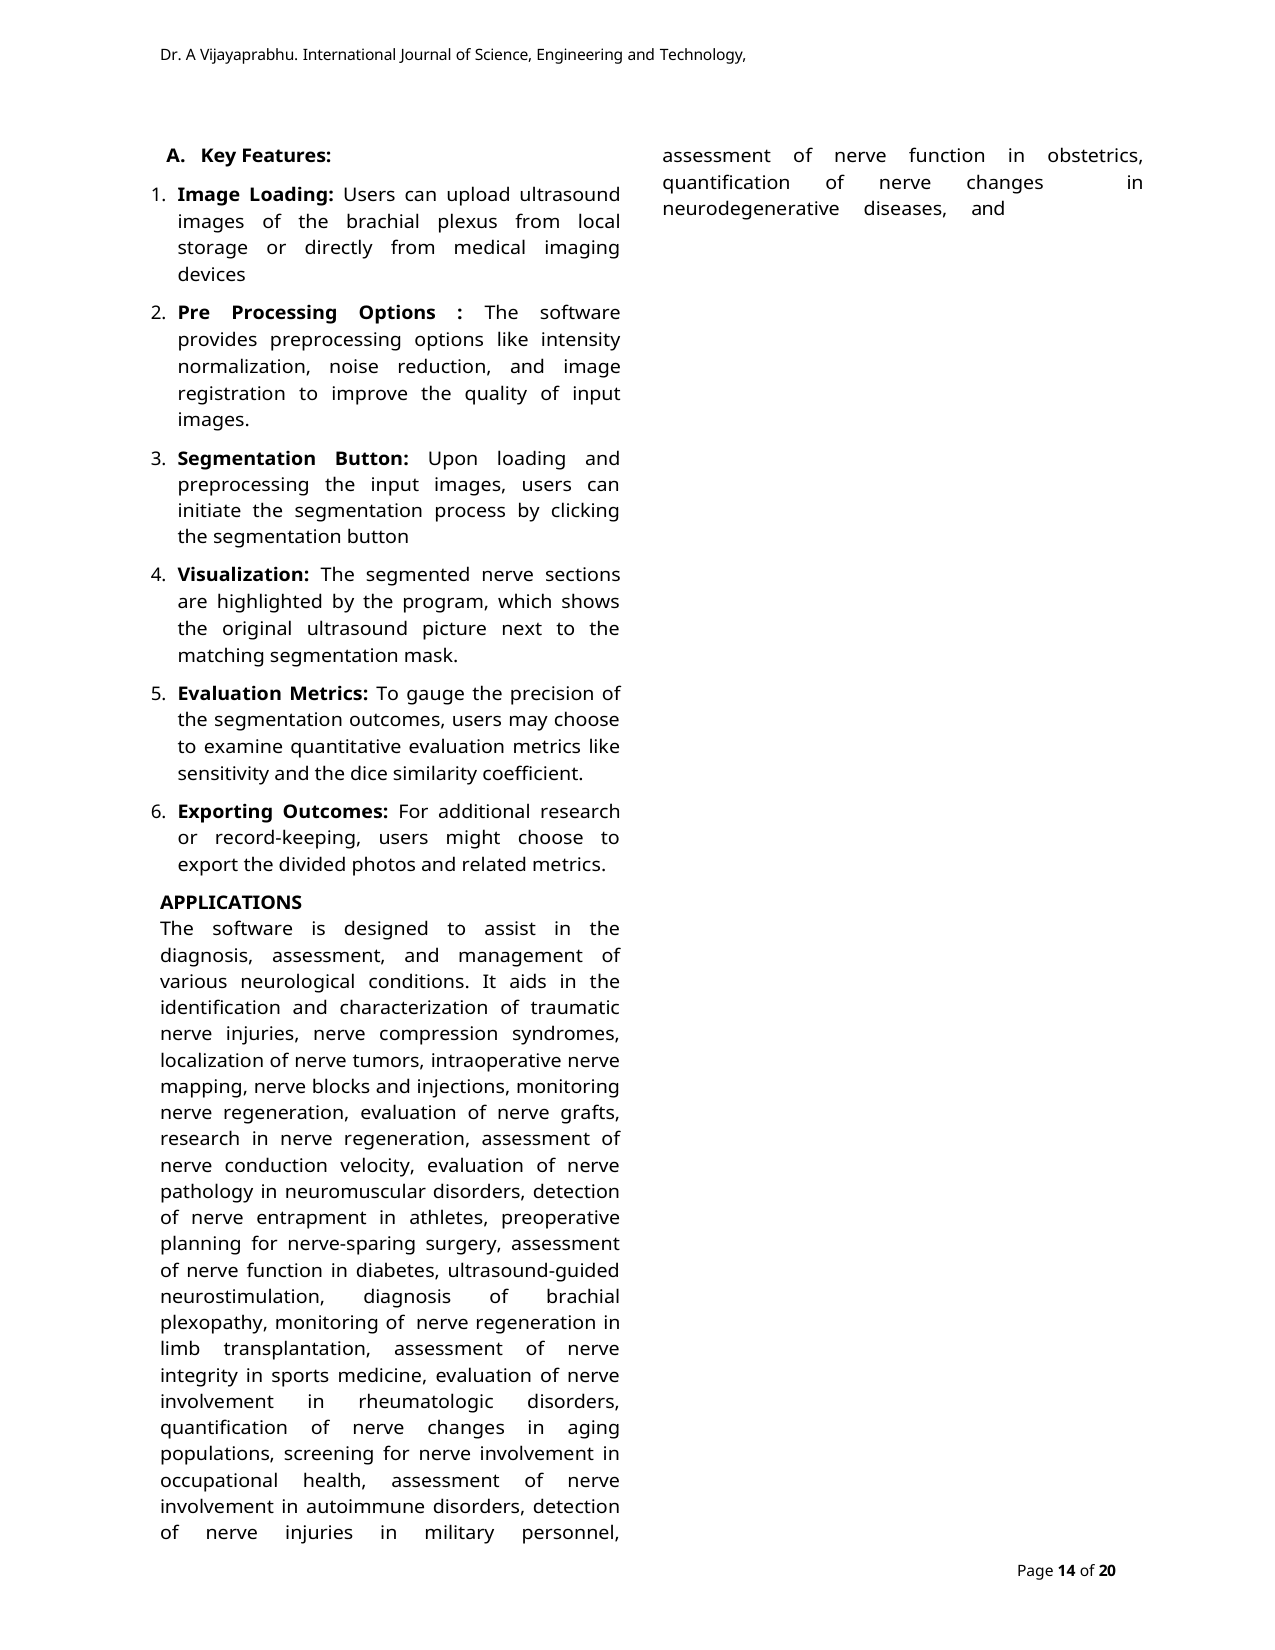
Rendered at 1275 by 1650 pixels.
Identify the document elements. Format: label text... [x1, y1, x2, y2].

subtitle APPLICATIONS [160, 889, 625, 915]
text The software is designed to assist in the diagnosis, assessment, and management of various neurological conditions. It aids in the identification and characterization of traumatic nerve injuries, nerve compression syndromes, localization of nerve tumors, intraoperative nerve mapping, nerve blocks and injections, monitoring nerve regeneration, evaluation of nerve grafts, research in nerve regeneration, assessment of nerve conduction velocity, evaluation of nerve pathology in neuromuscular disorders, detection of nerve entrapment in athletes, preoperative planning for nerve-sparing surgery, assessment of nerve function in diabetes, ultrasound-guided neurostimulation, diagnosis of brachial plexopathy, monitoring of nerve regeneration in limb transplantation, assessment of nerve integrity in sports medicine, evaluation of nerve involvement in rheumatologic disorders, quantification of nerve changes in aging populations, screening for nerve involvement in occupational health, assessment of nerve involvement in autoimmune disorders, detection of nerve injuries in military personnel, assessment of nerve function in obstetrics, quantification of nerve changes in neurodegenerative diseases, and [160, 916, 621, 1545]
list Visualization: The segmented nerve sections are highlighted by the program, which shows the original ultrasound picture next to the matching segmentation mask. [151, 562, 621, 668]
list Pre Processing Options : The software provides preprocessing options like intensity normalization, noise reduction, and image registration to improve the quality of input images. [151, 299, 621, 432]
list Segmentation Button: Upon loading and preprocessing the input images, users can initiate the segmentation process by clicking the segmentation button [151, 445, 620, 549]
subtitle A. Key Features: [166, 143, 625, 168]
list Image Loading: Users can upload ultrasound images of the brachial plexus from local storage or directly from medical imaging devices [151, 181, 621, 287]
list Evaluation Metrics: To gauge the precision of the segmentation outcomes, users may choose to examine quantitative evaluation metrics like sensitivity and the dice similarity coefficient. [151, 680, 621, 786]
list Exporting Outcomes: For additional research or record-keeping, users might choose to export the divided photos and related metrics. [151, 798, 621, 876]
